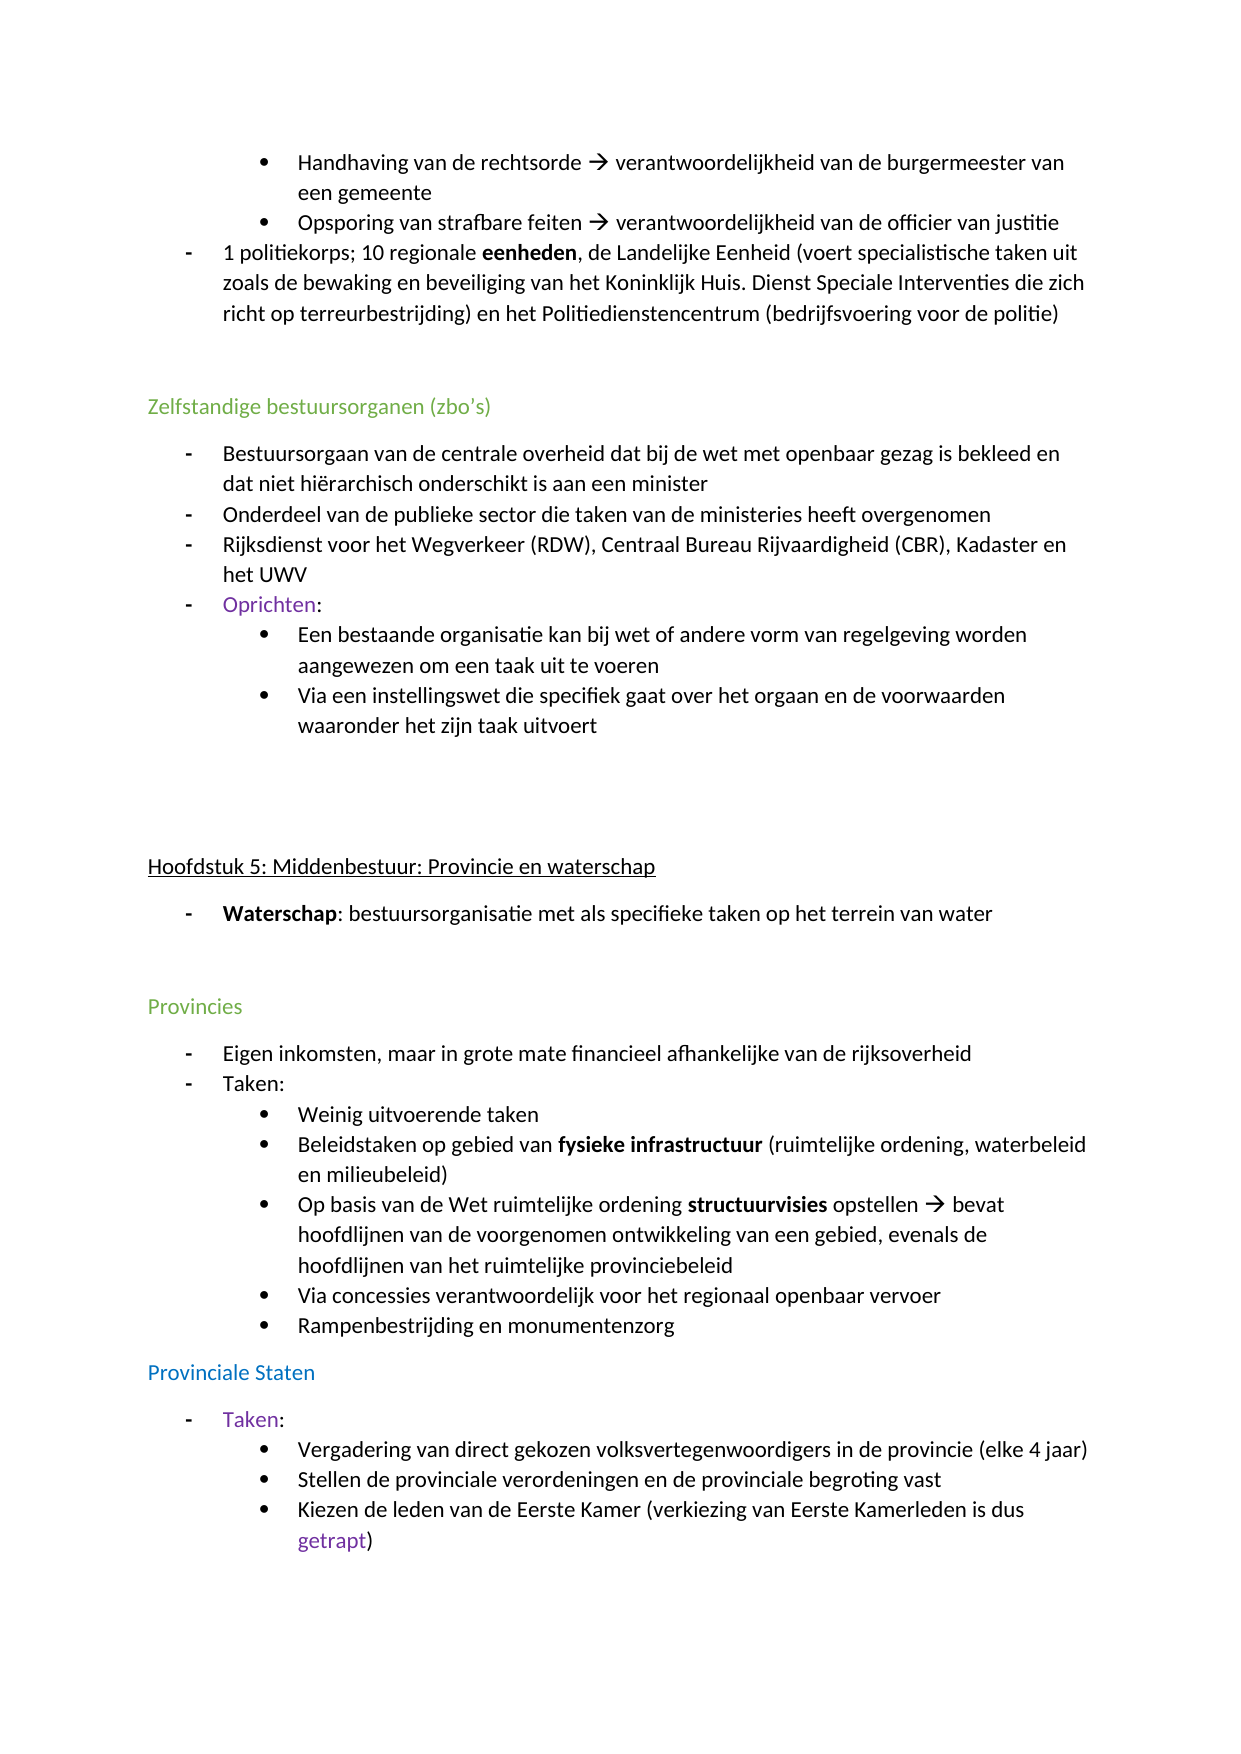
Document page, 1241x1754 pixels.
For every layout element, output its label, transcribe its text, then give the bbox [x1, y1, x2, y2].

list Onderdeel van de publieke sector die taken van de ministeries heeft overgenomen [185, 500, 1093, 528]
list Via een instellingswet die specifiek gaat over het orgaan en de voorwaarden waaronder het zijn taak uitvoert [260, 681, 1093, 739]
list Vergadering van direct gekozen volksvertegenwoordigers in de provincie (elke 4 jaar) [260, 1435, 1093, 1463]
list Stellen de provinciale verordeningen en de provinciale begroting vast [260, 1465, 1093, 1493]
list Taken: [185, 1405, 1093, 1433]
list Beleidstaken op gebied van fysieke infrastructuur (ruimtelijke ordening, waterbeleid en milieubeleid) [260, 1130, 1093, 1188]
list Handhaving van de rechtsorde verantwoordelijkheid van de burgermeester van een gemeente [260, 148, 1093, 206]
list 1 politiekorps; 10 regionale eenheden, de Landelijke Eenheid (voert specialistische taken uit zoals de bewaking en beveiliging van het Koninklijk Huis. Dienst Speciale Interventies die zich richt op terreurbestrijding) en het Politiedienstencentrum (bedrijfsvoering voor de politie) [185, 238, 1093, 327]
list Kiezen de leden van de Eerste Kamer (verkiezing van Eerste Kamerleden is dus getrapt) [260, 1496, 1093, 1554]
text Provincies [148, 992, 1093, 1020]
list Taken: [185, 1069, 1093, 1097]
text Zelfstandige bestuursorganen (zbo’s) [148, 392, 1093, 420]
text Hoofdstuk 5: Middenbestuur: Provincie en waterschap [148, 852, 1093, 880]
list Bestuursorgaan van de centrale overheid dat bij de wet met openbaar gezag is bekleed en dat niet hiërarchisch onderschikt is aan een minister [185, 439, 1093, 497]
list Weinig uitvoerende taken [260, 1100, 1093, 1128]
list Via concessies verantwoordelijk voor het regionaal openbaar vervoer [260, 1281, 1093, 1309]
list Rampenbestrijding en monumentenzorg [260, 1311, 1093, 1339]
list Op basis van de Wet ruimtelijke ordening structuurvisies opstellen bevat hoofdlijnen van de voorgenomen ontwikkeling van een gebied, evenals de hoofdlijnen van het ruimtelijke provinciebeleid [260, 1190, 1093, 1279]
list Waterschap: bestuursorganisatie met als specifieke taken op het terrein van water [185, 899, 1093, 927]
text Provinciale Staten [148, 1358, 1093, 1386]
list Eigen inkomsten, maar in grote mate financieel afhankelijke van de rijksoverheid [185, 1039, 1093, 1067]
list Rijksdienst voor het Wegverkeer (RDW), Centraal Bureau Rijvaardigheid (CBR), Kadaster en het UWV [185, 530, 1093, 588]
list Oprichten: [185, 590, 1093, 618]
list Een bestaande organisatie kan bij wet of andere vorm van regelgeving worden aangewezen om een taak uit te voeren [260, 621, 1093, 679]
list Opsporing van strafbare feiten verantwoordelijkheid van de officier van justitie [260, 208, 1093, 236]
